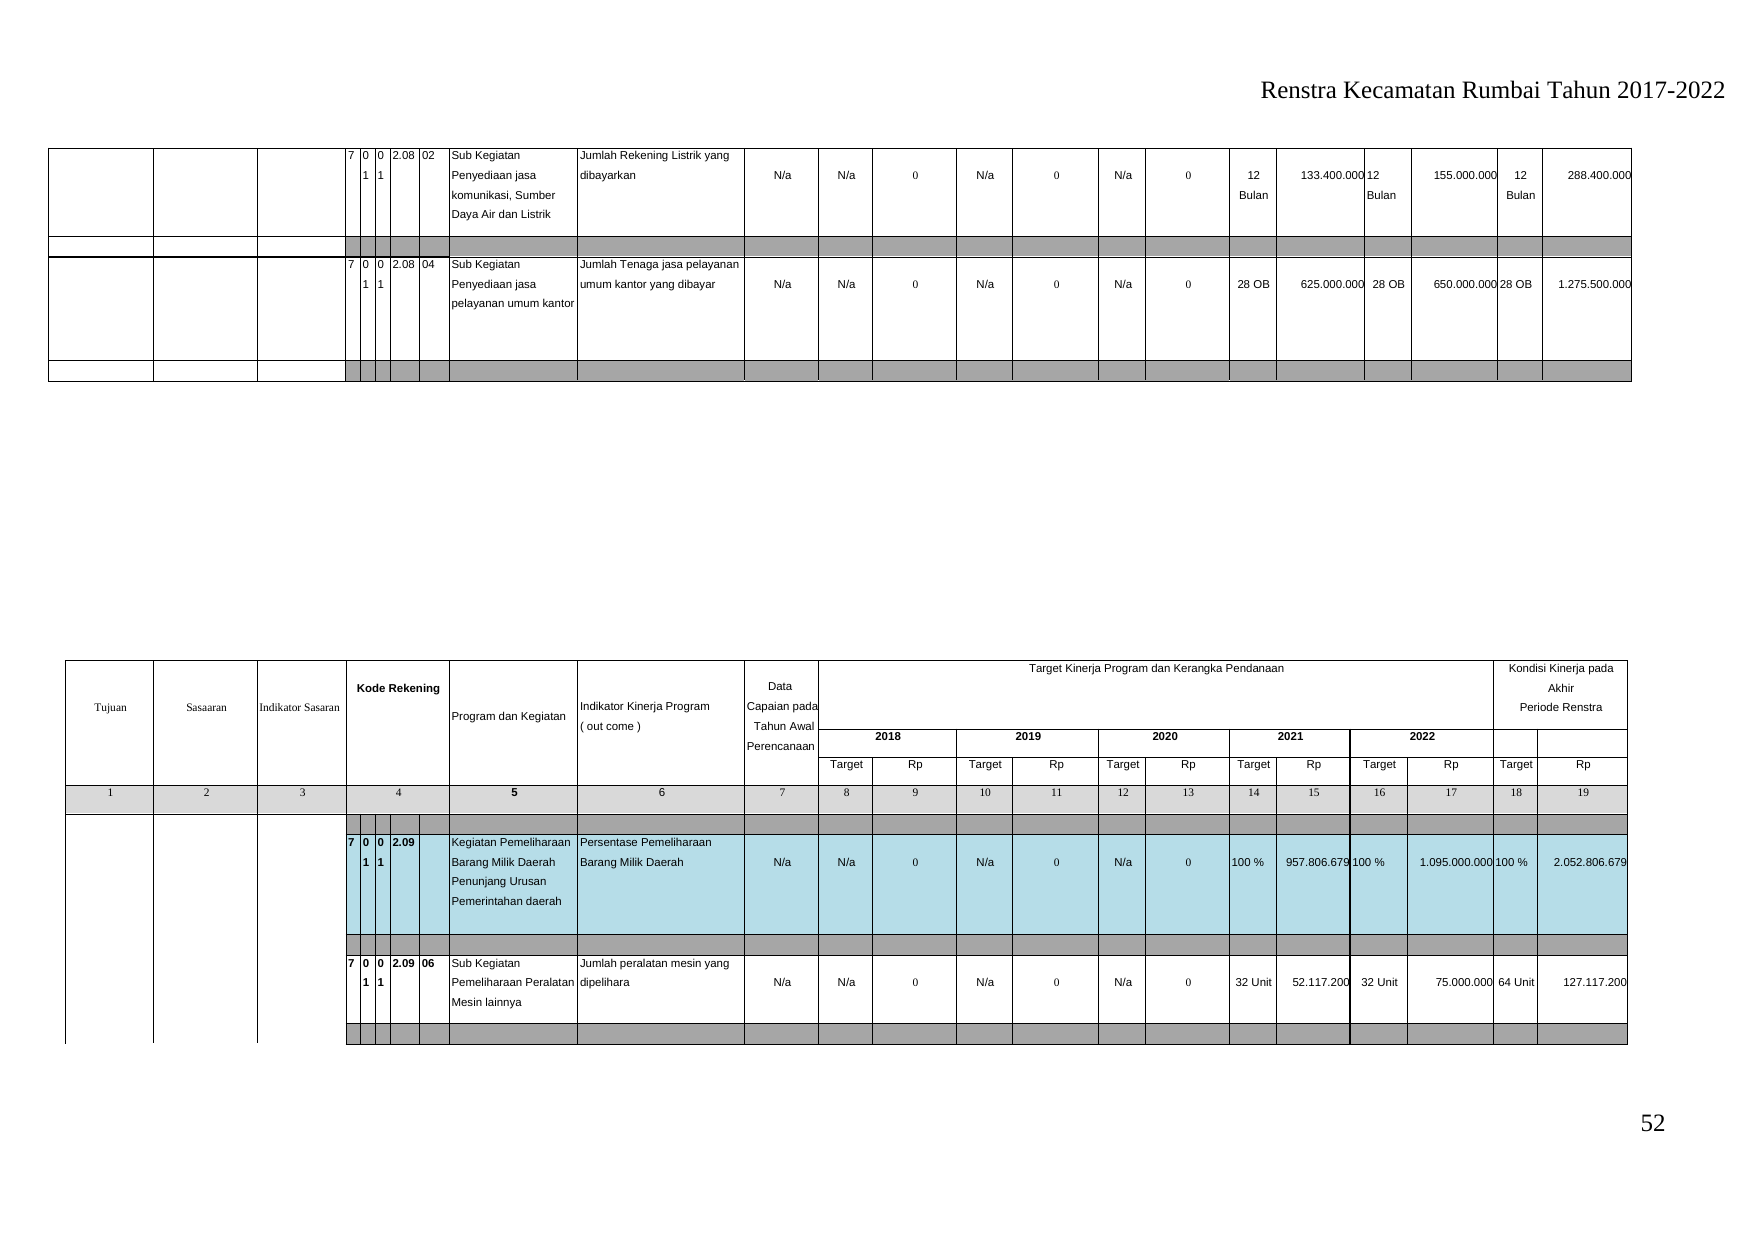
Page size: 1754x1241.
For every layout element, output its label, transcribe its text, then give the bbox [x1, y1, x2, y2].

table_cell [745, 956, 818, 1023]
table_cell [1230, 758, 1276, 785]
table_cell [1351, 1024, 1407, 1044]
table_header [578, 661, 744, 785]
table_cell [258, 149, 345, 236]
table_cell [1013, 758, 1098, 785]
table_cell [258, 237, 345, 256]
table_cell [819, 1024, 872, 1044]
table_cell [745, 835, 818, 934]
table_cell [1099, 237, 1145, 256]
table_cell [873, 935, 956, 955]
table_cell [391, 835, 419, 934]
table_cell [819, 237, 872, 256]
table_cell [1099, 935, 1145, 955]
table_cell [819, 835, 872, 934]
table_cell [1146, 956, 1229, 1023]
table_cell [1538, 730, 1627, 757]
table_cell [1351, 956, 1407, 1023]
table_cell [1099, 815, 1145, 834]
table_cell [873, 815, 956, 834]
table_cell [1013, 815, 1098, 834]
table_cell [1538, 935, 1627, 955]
table_cell 12 Bulan [1230, 149, 1276, 236]
table_cell [49, 361, 153, 381]
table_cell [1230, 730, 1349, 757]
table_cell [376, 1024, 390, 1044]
table_cell [745, 237, 818, 256]
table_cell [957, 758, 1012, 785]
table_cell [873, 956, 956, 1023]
table_cell 04 [420, 258, 449, 360]
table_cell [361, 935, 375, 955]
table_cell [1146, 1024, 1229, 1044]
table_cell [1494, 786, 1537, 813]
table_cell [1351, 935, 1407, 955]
table_cell Jumlah Tenaga jasa pelayanan umum kantor yang dibayar [578, 258, 744, 360]
table_cell 0 [1146, 258, 1229, 360]
table_cell [1013, 237, 1098, 256]
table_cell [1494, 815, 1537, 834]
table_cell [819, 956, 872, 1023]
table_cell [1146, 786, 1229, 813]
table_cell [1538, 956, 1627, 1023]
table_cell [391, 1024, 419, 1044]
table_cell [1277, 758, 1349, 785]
table_cell N/a [819, 149, 872, 236]
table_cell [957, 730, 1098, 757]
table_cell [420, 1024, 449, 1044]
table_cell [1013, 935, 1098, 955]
table_cell [420, 237, 449, 256]
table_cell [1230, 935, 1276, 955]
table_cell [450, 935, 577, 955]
table_cell Sub Kegiatan Penyediaan jasa pelayanan umum kantor [450, 258, 577, 360]
table_cell 02 [420, 149, 449, 236]
table_cell [154, 361, 257, 381]
table_cell [154, 258, 257, 360]
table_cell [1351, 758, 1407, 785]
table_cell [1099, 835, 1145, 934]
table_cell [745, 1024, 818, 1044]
table_cell [391, 361, 419, 381]
table_cell [1146, 237, 1229, 256]
table_cell 288.400.000 [1543, 149, 1631, 236]
table_cell [819, 361, 873, 381]
table_cell [361, 361, 375, 381]
table_cell N/a [957, 149, 1012, 236]
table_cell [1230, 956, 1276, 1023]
table_cell N/a [819, 258, 872, 360]
table_cell 0 [873, 258, 956, 360]
table_cell Jumlah Rekening Listrik yang dibayarkan [578, 149, 744, 236]
table_cell [154, 149, 257, 236]
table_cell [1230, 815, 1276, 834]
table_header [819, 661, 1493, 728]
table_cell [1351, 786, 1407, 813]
table_cell [1365, 237, 1411, 256]
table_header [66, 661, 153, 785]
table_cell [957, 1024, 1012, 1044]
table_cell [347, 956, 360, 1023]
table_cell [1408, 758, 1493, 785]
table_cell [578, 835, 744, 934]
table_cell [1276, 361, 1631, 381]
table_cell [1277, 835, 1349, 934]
table_cell [49, 237, 153, 256]
table_cell N/a [745, 149, 818, 236]
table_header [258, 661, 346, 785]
table_cell 1.275.500.000 [1543, 258, 1631, 360]
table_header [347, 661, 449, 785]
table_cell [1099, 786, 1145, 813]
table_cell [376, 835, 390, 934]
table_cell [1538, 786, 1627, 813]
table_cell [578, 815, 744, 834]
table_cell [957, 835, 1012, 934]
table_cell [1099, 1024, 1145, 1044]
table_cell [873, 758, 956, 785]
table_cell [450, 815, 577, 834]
table_cell 7 [346, 149, 360, 236]
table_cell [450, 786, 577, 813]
table_cell [376, 237, 390, 256]
table_cell N/a [957, 258, 1012, 360]
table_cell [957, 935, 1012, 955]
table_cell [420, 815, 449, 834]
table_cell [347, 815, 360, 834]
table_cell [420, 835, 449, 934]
table_cell [420, 361, 449, 381]
table_cell [361, 237, 375, 256]
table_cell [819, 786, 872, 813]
table_cell Sub Kegiatan Penyediaan jasa komunikasi, Sumber Daya Air dan Listrik [450, 149, 577, 236]
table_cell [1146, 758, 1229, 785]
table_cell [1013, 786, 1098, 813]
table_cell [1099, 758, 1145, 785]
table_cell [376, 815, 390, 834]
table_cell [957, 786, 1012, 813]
table_cell [154, 237, 257, 256]
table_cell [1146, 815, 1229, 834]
table_cell [258, 361, 345, 381]
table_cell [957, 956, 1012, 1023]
table_cell 01 [361, 149, 375, 236]
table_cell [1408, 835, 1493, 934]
table_cell 133.400.000 [1277, 149, 1364, 236]
table_cell 28 OB [1230, 258, 1276, 360]
table_cell [873, 361, 956, 381]
table_cell [391, 237, 419, 256]
table_cell 155.000.000 [1412, 149, 1497, 236]
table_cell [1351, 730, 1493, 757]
table_cell [1498, 237, 1542, 256]
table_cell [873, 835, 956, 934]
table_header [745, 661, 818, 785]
table_cell 2.08 [391, 258, 419, 360]
table_cell 0 [1013, 149, 1098, 236]
table_cell [956, 361, 1013, 381]
table_cell 01 [376, 149, 390, 236]
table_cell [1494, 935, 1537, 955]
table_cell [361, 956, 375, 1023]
table_cell [450, 361, 578, 381]
table_cell N/a [1099, 258, 1145, 360]
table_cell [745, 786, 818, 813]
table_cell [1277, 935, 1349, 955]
table_cell N/a [745, 258, 818, 360]
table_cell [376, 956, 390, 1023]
table_cell 12 Bulan [1498, 149, 1542, 236]
table_cell [450, 237, 577, 256]
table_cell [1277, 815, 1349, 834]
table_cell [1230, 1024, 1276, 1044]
table_cell 0 [1146, 149, 1229, 236]
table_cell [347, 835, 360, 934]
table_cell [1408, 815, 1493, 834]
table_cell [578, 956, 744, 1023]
table_cell 28 OB [1498, 258, 1542, 360]
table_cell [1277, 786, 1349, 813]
table_cell [1230, 237, 1276, 256]
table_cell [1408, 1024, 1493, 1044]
table_cell 625.000.000 [1277, 258, 1364, 360]
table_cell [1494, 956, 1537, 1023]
table_cell [1412, 237, 1497, 256]
table_cell [1146, 361, 1229, 381]
table_cell 7 [346, 258, 360, 360]
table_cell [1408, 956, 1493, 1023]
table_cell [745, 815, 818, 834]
table_cell [346, 237, 360, 256]
table_cell [1543, 237, 1631, 256]
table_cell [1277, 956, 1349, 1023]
table_cell [1099, 361, 1146, 381]
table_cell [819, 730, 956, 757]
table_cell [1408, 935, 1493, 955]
table_cell 0 [873, 149, 956, 236]
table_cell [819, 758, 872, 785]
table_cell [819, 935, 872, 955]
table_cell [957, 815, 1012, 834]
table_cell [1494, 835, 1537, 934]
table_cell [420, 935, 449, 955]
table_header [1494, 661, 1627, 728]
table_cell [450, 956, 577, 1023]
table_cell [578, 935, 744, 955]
table_cell 01 [361, 258, 375, 360]
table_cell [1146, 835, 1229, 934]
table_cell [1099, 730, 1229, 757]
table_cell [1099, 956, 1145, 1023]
table_cell [745, 361, 818, 381]
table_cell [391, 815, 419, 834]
table_cell 2.08 [391, 149, 419, 236]
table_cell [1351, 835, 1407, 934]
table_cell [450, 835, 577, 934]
table_cell [957, 237, 1012, 256]
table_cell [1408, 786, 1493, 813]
table_cell 0 [1013, 258, 1098, 360]
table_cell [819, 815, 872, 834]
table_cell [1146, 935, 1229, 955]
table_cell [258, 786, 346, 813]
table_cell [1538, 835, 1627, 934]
table_cell N/a [1099, 149, 1145, 236]
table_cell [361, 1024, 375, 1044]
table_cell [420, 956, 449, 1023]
table_cell [49, 258, 153, 360]
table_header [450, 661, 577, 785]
table_cell [346, 361, 360, 381]
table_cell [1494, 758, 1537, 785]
table_cell 650.000.000 [1412, 258, 1497, 360]
table_cell [1013, 361, 1099, 381]
table_cell 28 OB [1365, 258, 1411, 360]
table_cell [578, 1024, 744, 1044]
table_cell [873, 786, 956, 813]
table_cell [376, 361, 390, 381]
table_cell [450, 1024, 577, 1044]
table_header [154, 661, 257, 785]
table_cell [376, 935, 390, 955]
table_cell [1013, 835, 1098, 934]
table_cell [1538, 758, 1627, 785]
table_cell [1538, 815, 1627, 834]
table_cell [1230, 361, 1276, 381]
table_cell [1277, 237, 1364, 256]
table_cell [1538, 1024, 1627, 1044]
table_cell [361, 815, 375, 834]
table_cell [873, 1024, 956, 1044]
table_cell 01 [376, 258, 390, 360]
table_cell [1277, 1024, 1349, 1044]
table_cell [873, 237, 956, 256]
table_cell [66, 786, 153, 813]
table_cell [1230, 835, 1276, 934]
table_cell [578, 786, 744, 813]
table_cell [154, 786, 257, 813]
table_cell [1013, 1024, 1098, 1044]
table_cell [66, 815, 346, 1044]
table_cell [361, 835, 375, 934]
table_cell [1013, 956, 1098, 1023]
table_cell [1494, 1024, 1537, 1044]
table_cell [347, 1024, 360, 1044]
table_cell [578, 361, 744, 381]
table_cell [578, 237, 744, 256]
table_cell [258, 258, 345, 360]
table_cell [49, 149, 153, 236]
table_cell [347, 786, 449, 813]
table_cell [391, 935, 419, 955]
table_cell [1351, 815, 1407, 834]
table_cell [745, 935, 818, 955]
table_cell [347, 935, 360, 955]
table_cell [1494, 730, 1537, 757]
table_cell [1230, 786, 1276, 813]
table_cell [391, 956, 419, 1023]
table_cell 12 Bulan [1365, 149, 1411, 236]
